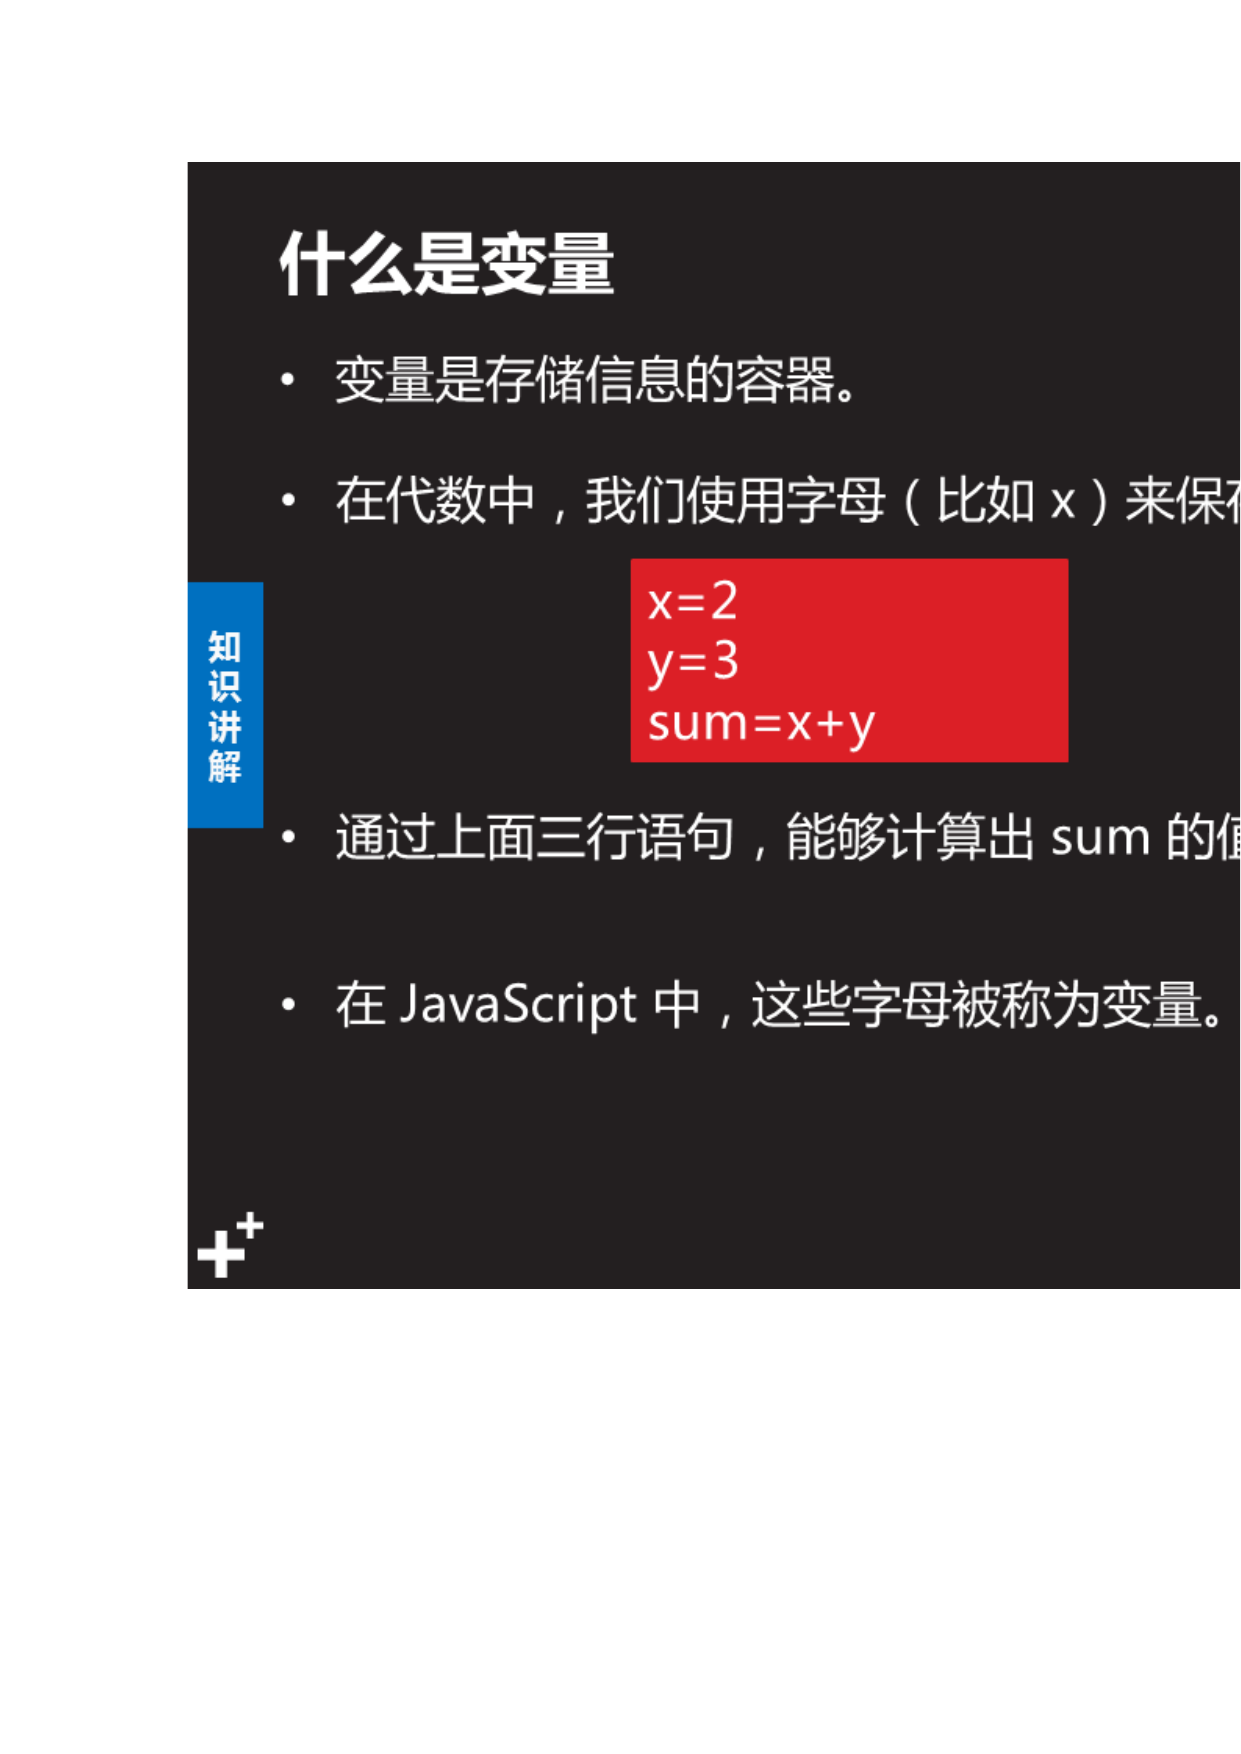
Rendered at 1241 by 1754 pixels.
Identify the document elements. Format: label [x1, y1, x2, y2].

picture [187, 162, 1241, 1289]
